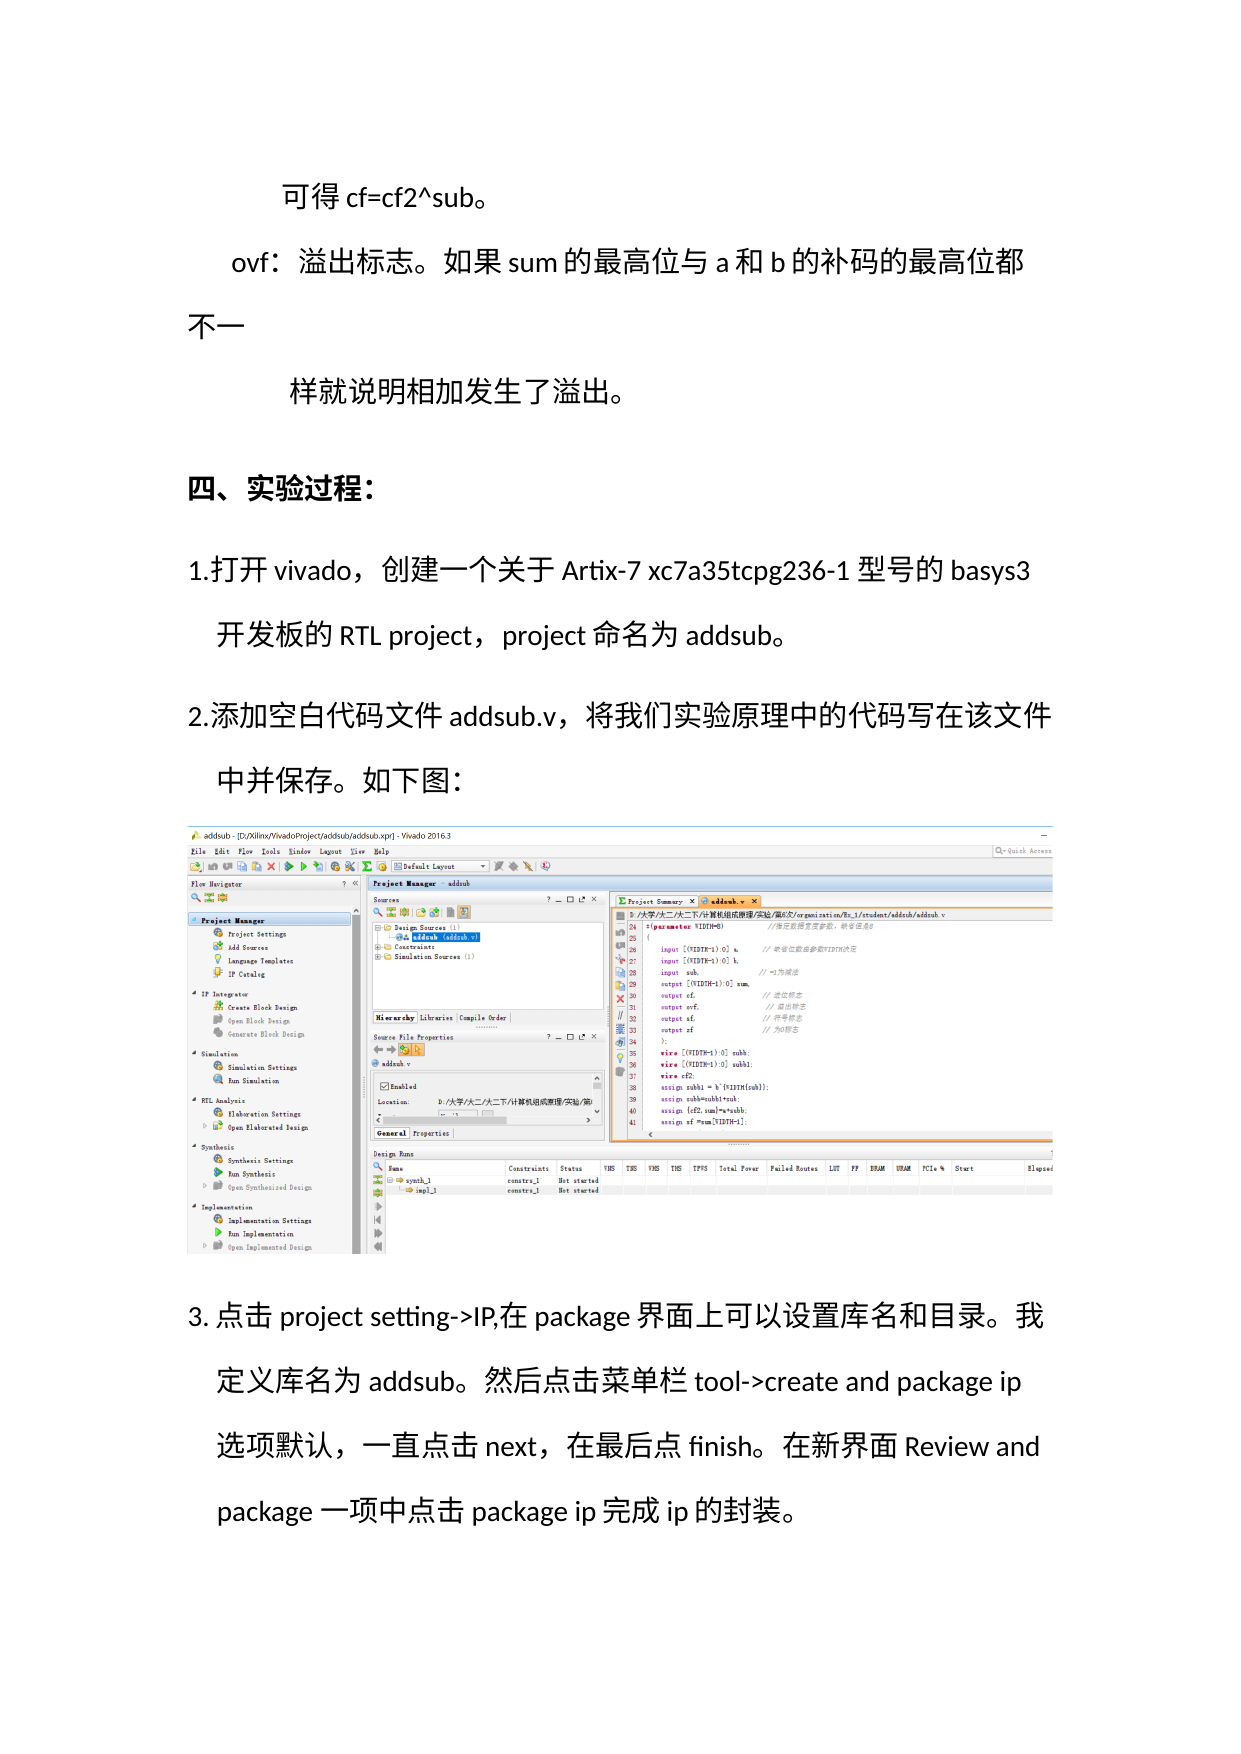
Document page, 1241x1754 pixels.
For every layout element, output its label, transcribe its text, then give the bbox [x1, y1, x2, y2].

picture [187, 826, 1053, 1254]
text 样就说明相加发生了溢出。 [231, 357, 1053, 422]
text 可得cf=cf2^sub。 [187, 162, 1053, 227]
text ovf：溢出标志。如果sum的最高位与a和b的补码的最高位都不一 [187, 227, 1053, 357]
text 3. 点击project setting->IP,在package界面上可以设置库名和目录。我定义库名为addsub。然后点击菜单栏tool->create and package ip选项默认，一直点击next，在最后点finish。在新界面Review and package 一项中点击package ip完成ip的封装。 [187, 1281, 1053, 1541]
text 四、实验过程： [187, 454, 1053, 519]
text 2.添加空白代码文件addsub.v，将我们实验原理中的代码写在该文件中并保存。如下图： [187, 681, 1053, 811]
text 1.打开vivado，创建一个关于Artix-7 xc7a35tcpg236-1 型号的basys3开发板的RTL project，project命名为addsub。 [187, 535, 1053, 665]
